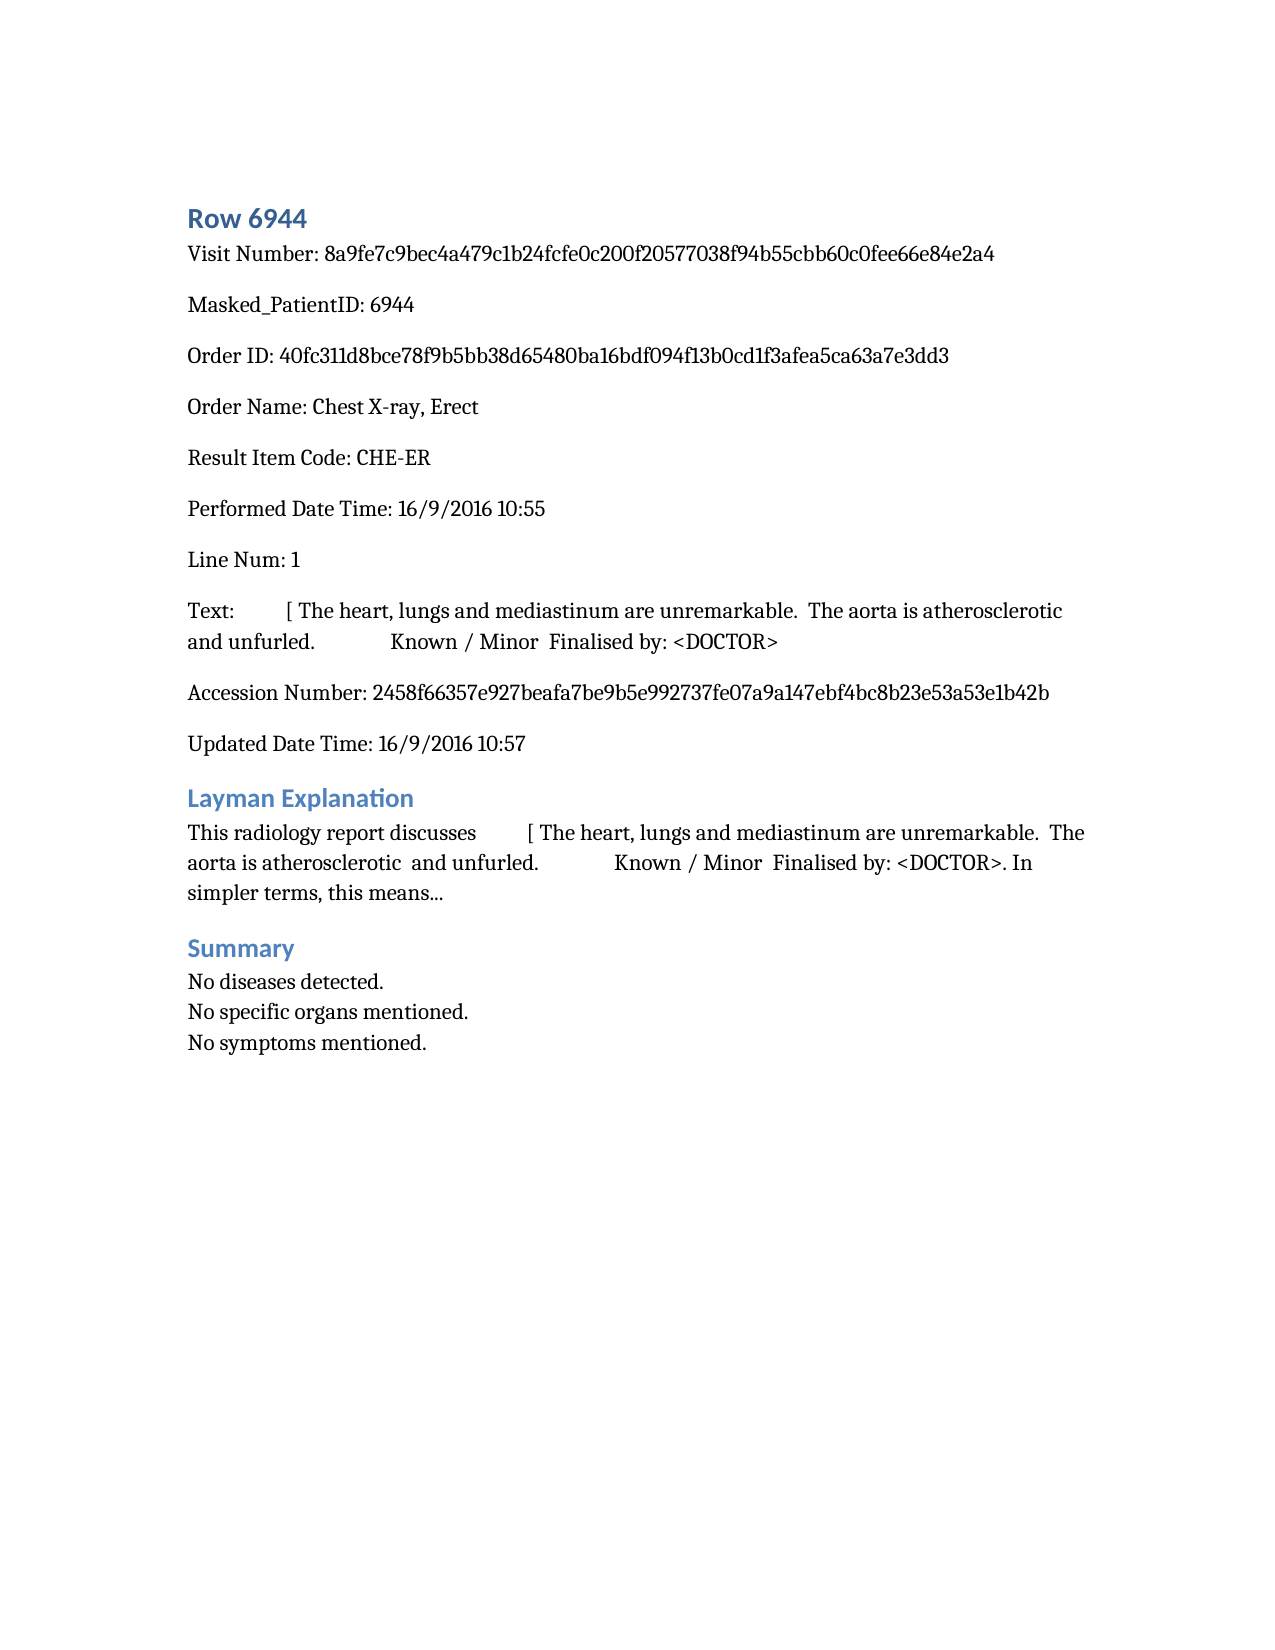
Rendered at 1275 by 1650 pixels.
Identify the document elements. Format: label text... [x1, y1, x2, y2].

text Text: [ The heart, lungs and mediastinum are unremarkable. The aorta is atherosclerotic and unfurled. Known / Minor Finalised by: <DOCTOR> [187, 598, 1087, 655]
text Performed Date Time: 16/9/2016 10:55 [187, 496, 1087, 522]
text Accession Number: 2458f66357e927beafa7be9b5e992737fe07a9a147ebf4bc8b23e53a53e1b42b [187, 679, 1087, 706]
text Masked_PatientID: 6944 [187, 292, 1087, 318]
subtitle Layman Explanation [187, 782, 1087, 814]
text Updated Date Time: 16/9/2016 10:57 [187, 731, 1087, 757]
subtitle Summary [187, 931, 1087, 964]
text Visit Number: 8a9fe7c9bec4a479c1b24fcfe0c200f20577038f94b55cbb60c0fee66e84e2a4 [187, 241, 1087, 267]
text Result Item Code: CHE-ER [187, 445, 1087, 471]
text Order ID: 40fc311d8bce78f9b5bb38d65480ba16bdf094f13b0cd1f3afea5ca63a7e3dd3 [187, 343, 1087, 369]
text Line Num: 1 [187, 547, 1087, 573]
subtitle Row 6944 [187, 200, 1087, 236]
text No diseases detected. No specific organs mentioned. No symptoms mentioned. [187, 969, 1087, 1056]
text Order Name: Chest X-ray, Erect [187, 394, 1087, 420]
text This radiology report discusses [ The heart, lungs and mediastinum are unremarkable. The aorta is atherosclerotic and unfurled. Known / Minor Finalised by: <DOCTOR>. In simpler terms, this means... [187, 819, 1087, 906]
